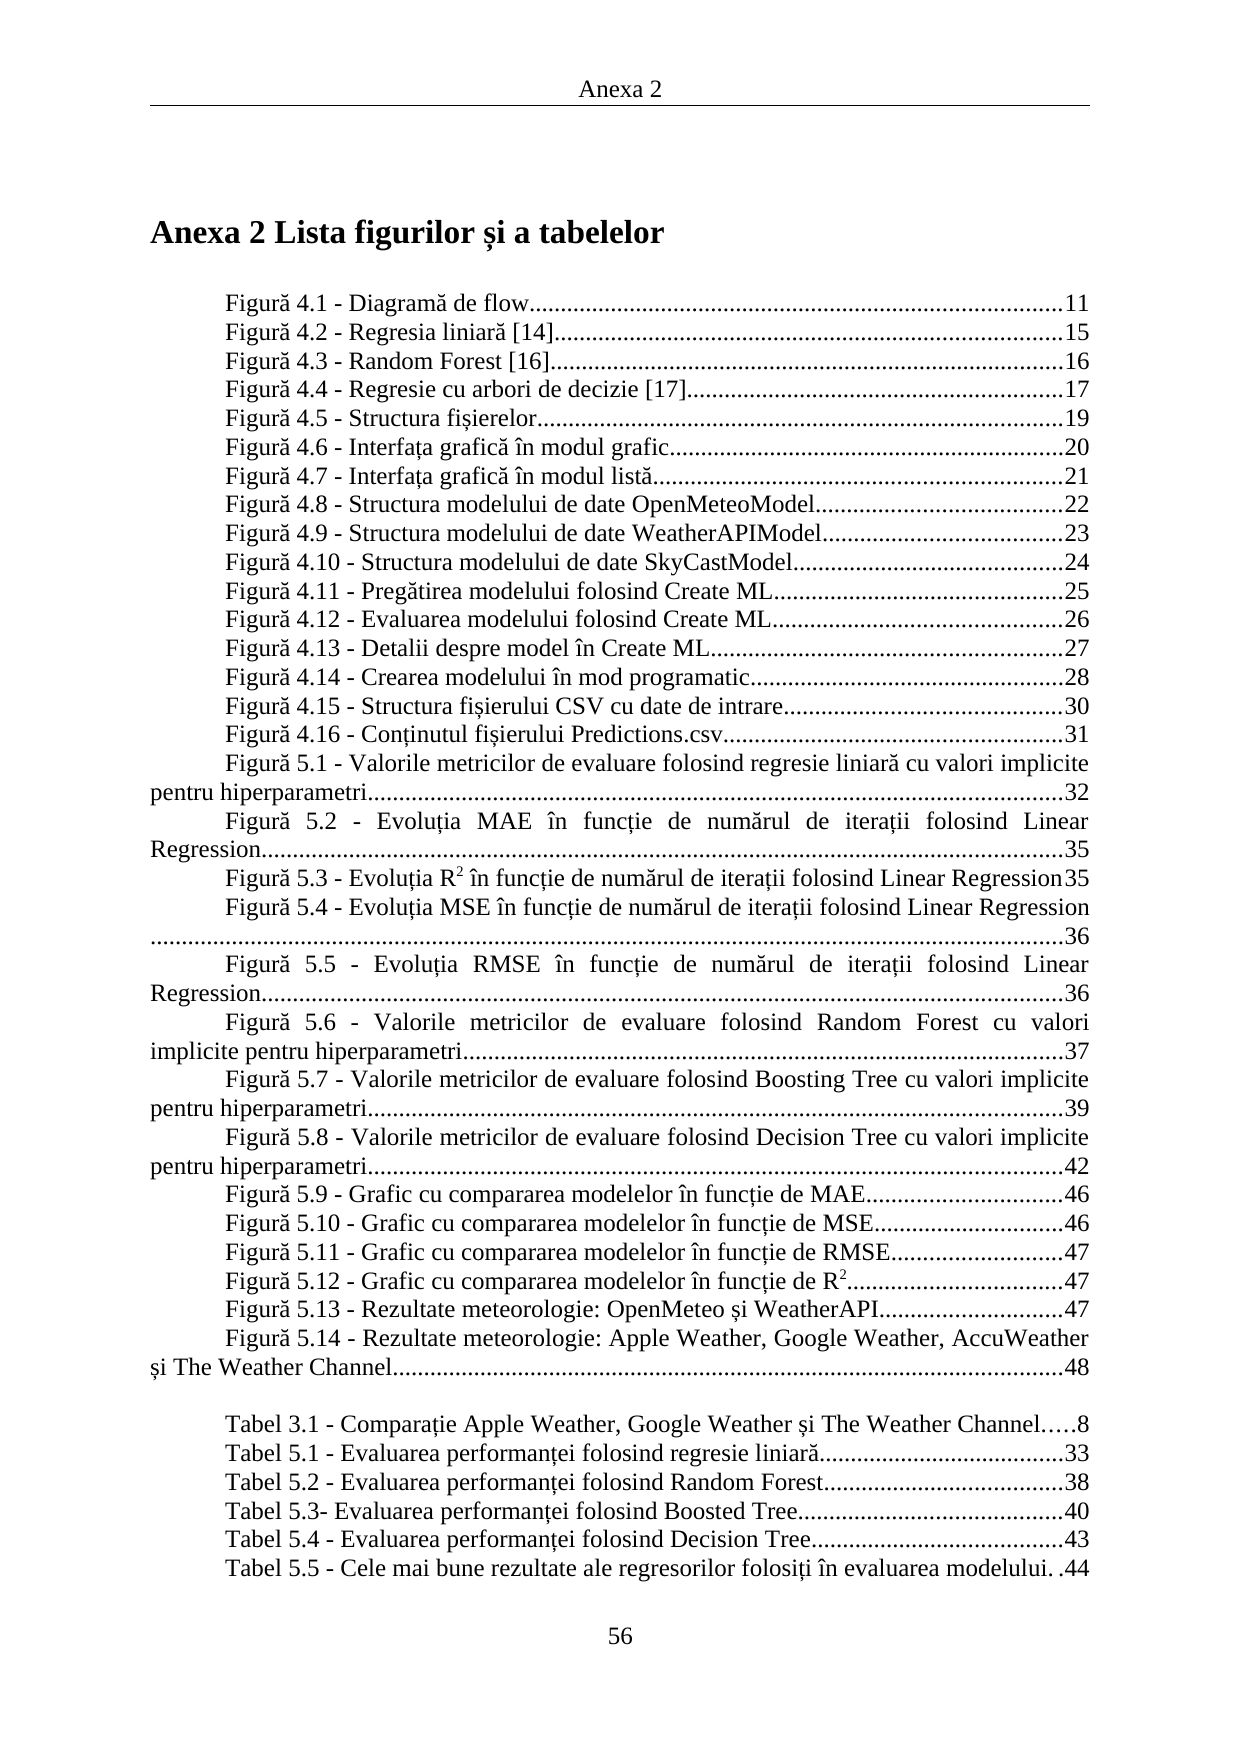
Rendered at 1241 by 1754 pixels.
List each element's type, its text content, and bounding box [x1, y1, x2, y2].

text Figură 5.8 - Valorile metricilor de evaluare folosind Decision Tree cu valori implicite pentru hiperparametri 42 [150, 1122, 1090, 1179]
text Figură 4.5 - Structura fișierelor 19 [150, 403, 1090, 432]
text Tabel 5.1 - Evaluarea performanței folosind regresie liniară 33 [150, 1438, 1090, 1467]
text Figură 4.7 - Interfața grafică în modul listă 21 [150, 461, 1090, 489]
text Figură 5.4 - Evoluția MSE în funcție de numărul de iterații folosind Linear Regression 36 [150, 892, 1090, 949]
text Figură 5.3 - Evoluția R2 în funcție de numărul de iterații folosind Linear Regression 35 [150, 863, 1090, 892]
text Tabel 5.2 - Evaluarea performanței folosind Random Forest 38 [150, 1467, 1090, 1496]
text Figură 5.6 - Valorile metricilor de evaluare folosind Random Forest cu valori implicite pentru hiperparametri 37 [150, 1007, 1090, 1064]
text Tabel 5.4 - Evaluarea performanței folosind Decision Tree 43 [150, 1524, 1090, 1553]
text Figură 4.4 - Regresie cu arbori de decizie [17] 17 [150, 374, 1090, 403]
text Figură 4.6 - Interfața grafică în modul grafic 20 [150, 432, 1090, 461]
text Figură 4.11 - Pregătirea modelului folosind Create ML 25 [150, 576, 1090, 604]
text Figură 4.1 - Diagramă de flow 11 [150, 288, 1090, 317]
text Figură 4.3 - Random Forest [16] 16 [150, 346, 1090, 374]
text Tabel 5.3- Evaluarea performanței folosind Boosted Tree 40 [150, 1496, 1090, 1524]
text Figură 5.14 - Rezultate meteorologie: Apple Weather, Google Weather, AccuWeather și The Weather Channel 48 [150, 1323, 1090, 1381]
text Figură 4.16 - Conținutul fișierului Predictions.csv 31 [150, 719, 1090, 748]
text Figură 4.14 - Crearea modelului în mod programatic 28 [150, 662, 1090, 691]
text Tabel 3.1 - Comparație Apple Weather, Google Weather și The Weather Channel 8 [150, 1409, 1090, 1438]
text Figură 5.9 - Grafic cu compararea modelelor în funcție de MAE 46 [150, 1179, 1090, 1208]
text Figură 5.13 - Rezultate meteorologie: OpenMeteo și WeatherAPI 47 [150, 1294, 1090, 1323]
text Figură 5.12 - Grafic cu compararea modelelor în funcție de R2 47 [150, 1266, 1090, 1294]
text Figură 5.7 - Valorile metricilor de evaluare folosind Boosting Tree cu valori implicite pentru hiperparametri 39 [150, 1064, 1090, 1122]
text Figură 4.2 - Regresia liniară [14] 15 [150, 317, 1090, 346]
text Figură 5.2 - Evoluția MAE în funcție de numărul de iterații folosind Linear Regression 35 [150, 806, 1090, 863]
text Figură 4.9 - Structura modelului de date WeatherAPIModel 23 [150, 518, 1090, 547]
subtitle Anexa 2 Lista figurilor și a tabelelor [150, 212, 1090, 251]
text Figură 5.1 - Valorile metricilor de evaluare folosind regresie liniară cu valori implicite pentru hiperparametri 32 [150, 748, 1090, 806]
text Figură 4.8 - Structura modelului de date OpenMeteoModel 22 [150, 489, 1090, 518]
text Figură 4.12 - Evaluarea modelului folosind Create ML 26 [150, 604, 1090, 633]
text Figură 4.15 - Structura fișierului CSV cu date de intrare 30 [150, 691, 1090, 719]
text Figură 5.10 - Grafic cu compararea modelelor în funcție de MSE 46 [150, 1208, 1090, 1237]
text Figură 4.10 - Structura modelului de date SkyCastModel 24 [150, 547, 1090, 576]
text Figură 5.11 - Grafic cu compararea modelelor în funcție de RMSE 47 [150, 1237, 1090, 1266]
text Figură 4.13 - Detalii despre model în Create ML 27 [150, 633, 1090, 662]
text Tabel 5.5 - Cele mai bune rezultate ale regresorilor folosiți în evaluarea modelului 44 [150, 1553, 1090, 1582]
text Figură 5.5 - Evoluția RMSE în funcție de numărul de iterații folosind Linear Regression 36 [150, 949, 1090, 1007]
